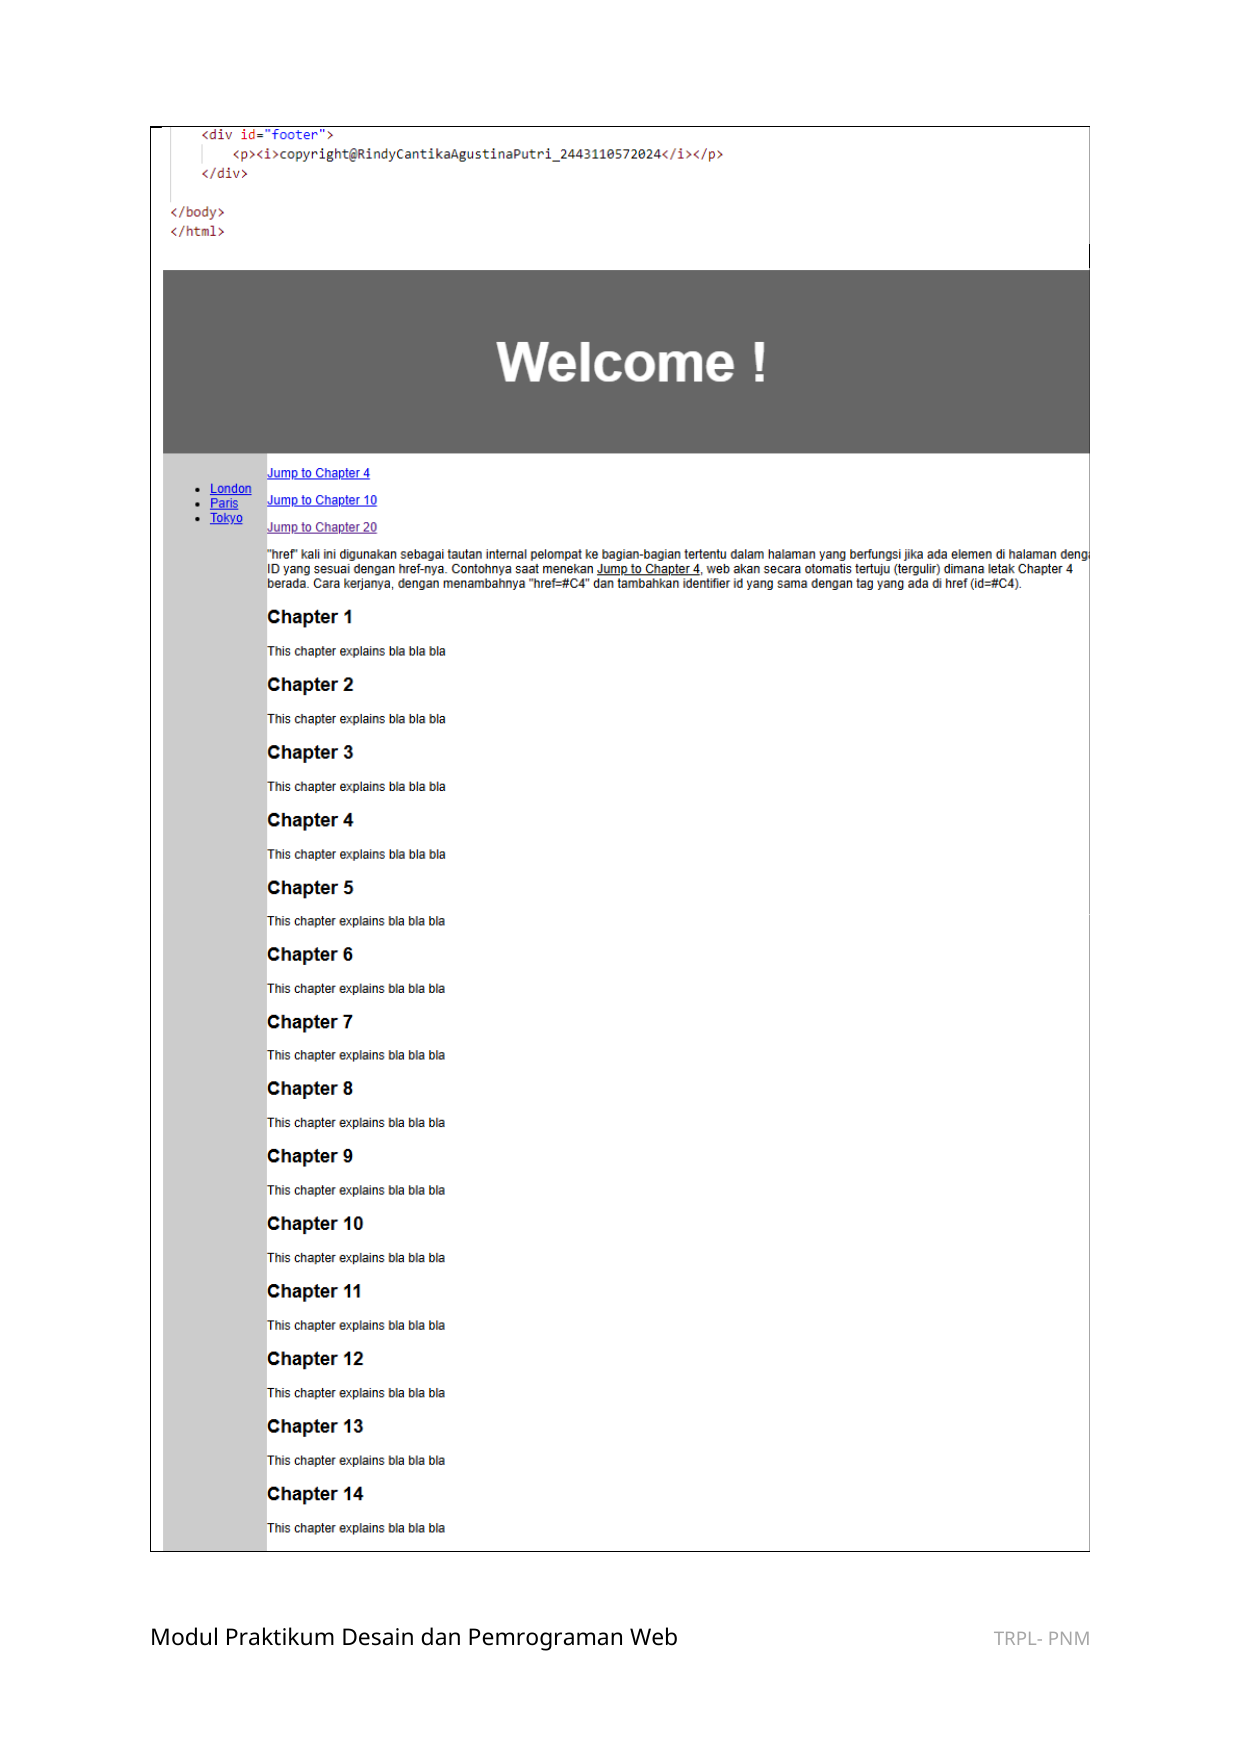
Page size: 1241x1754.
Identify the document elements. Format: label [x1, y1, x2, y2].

table_cell [151, 128, 1089, 1551]
picture [161, 268, 1090, 1551]
picture [161, 127, 1090, 244]
